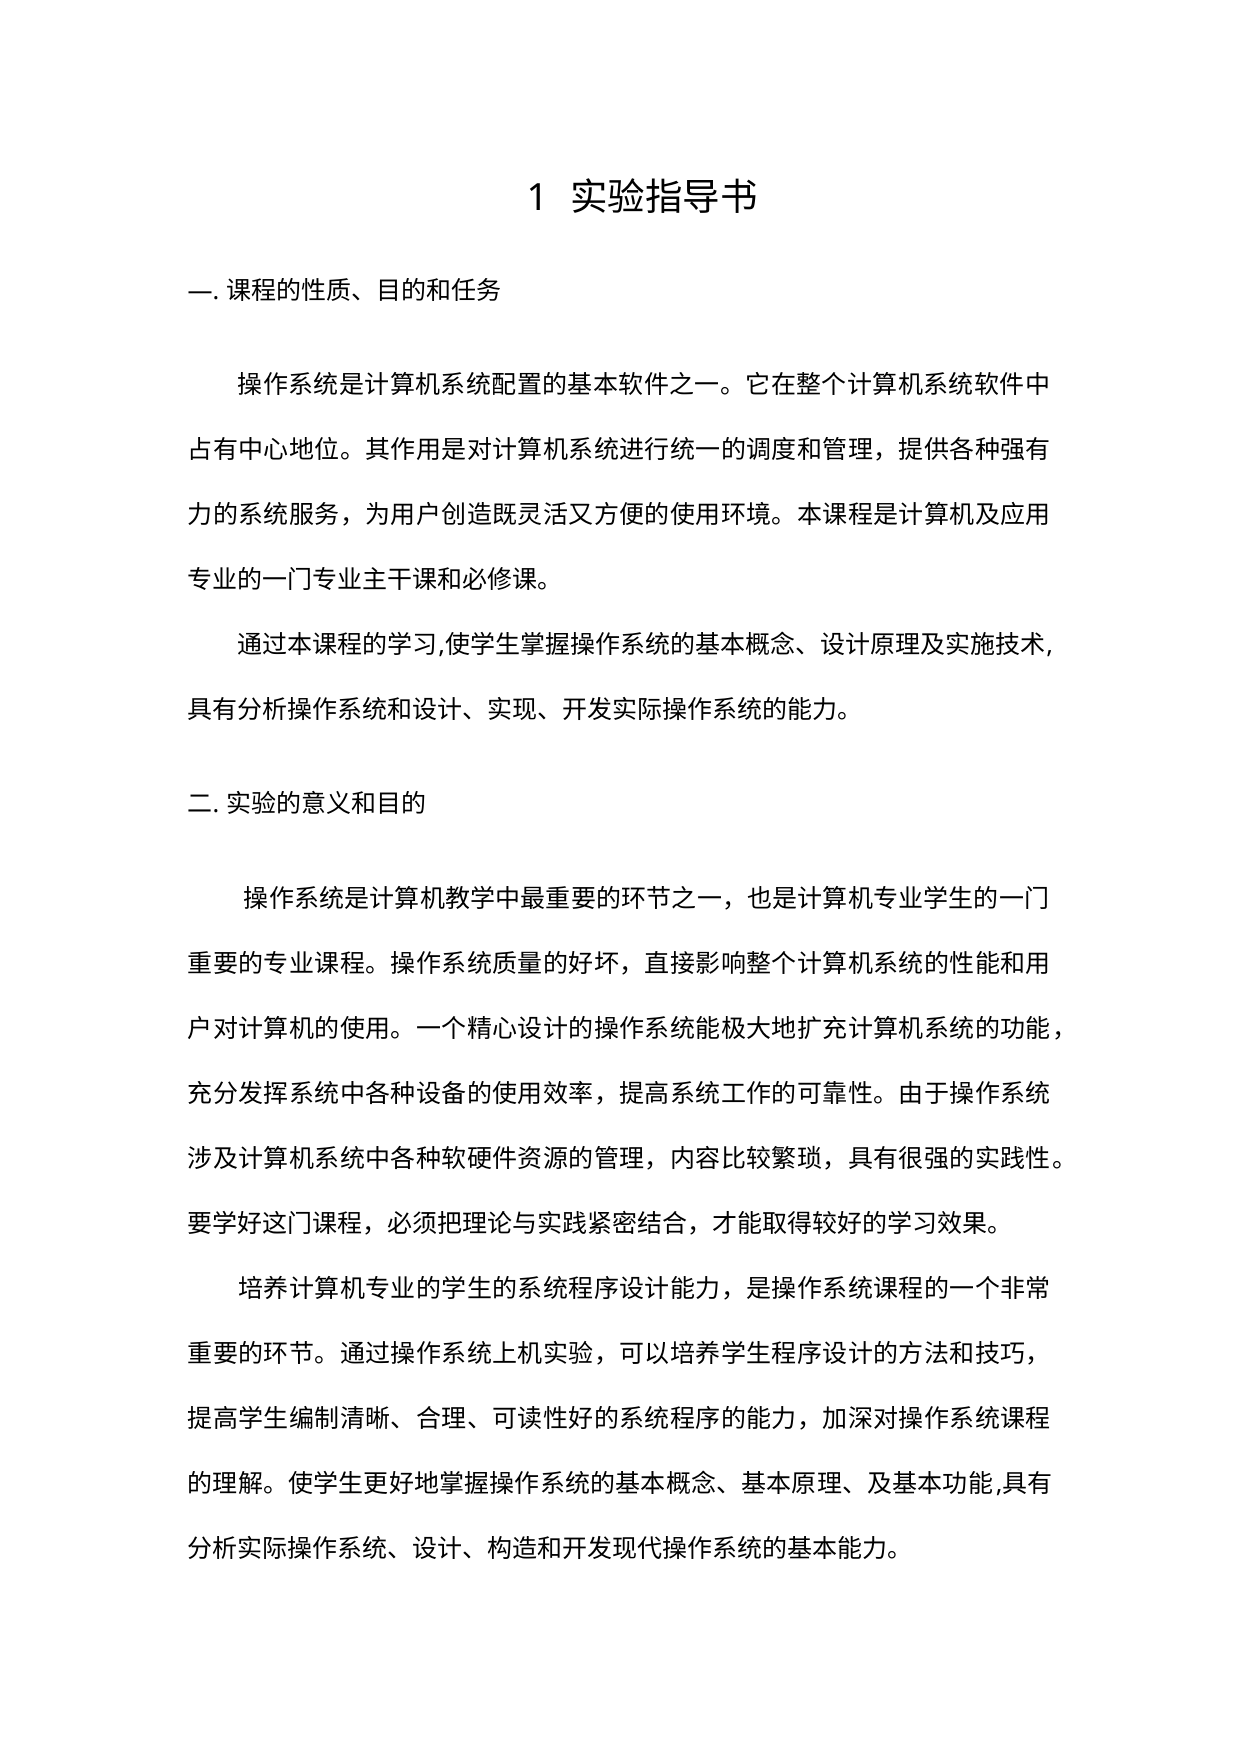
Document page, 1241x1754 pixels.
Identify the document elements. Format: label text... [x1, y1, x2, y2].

text 操作系统是计算机教学中最重要的环节之一，也是计算机专业学生的一门重要的专业课程。操作系统质量的好坏，直接影响整个计算机系统的性能和用户对计算机的使用。一个精心设计的操作系统能极大地扩充计算机系统的功能，充分发挥系统中各种设备的使用效率，提高系统工作的可靠性。由于操作系统涉及计算机系统中各种软硬件资源的管理，内容比较繁琐，具有很强的实践性。要学好这门课程，必须把理论与实践紧密结合，才能取得较好的学习效果。 培养计算机专业的学生的系统程序设计能力，是操作系统课程的一个非常重要的环节。通过操作系统上机实验，可以培养学生程序设计的方法和技巧，提高学生编制清晰、合理、可读性好的系统程序的能力，加深对操作系统课程的理解。使学生更好地掌握操作系统的基本概念、基本原理、及基本功能,具有分析实际操作系统、设计、构造和开发现代操作系统的基本能力。 [187, 864, 1053, 1579]
text 操作系统是计算机系统配置的基本软件之一。它在整个计算机系统软件中占有中心地位。其作用是对计算机系统进行统一的调度和管理，提供各种强有力的系统服务，为用户创造既灵活又方便的使用环境。本课程是计算机及应用专业的一门专业主干课和必修课。 通过本课程的学习,使学生掌握操作系统的基本概念、设计原理及实施技术,具有分析操作系统和设计、实现、开发实际操作系统的能力。 [187, 350, 1053, 740]
text —. 课程的性质、目的和任务 [187, 256, 1053, 321]
text 1 实验指导书 [187, 162, 1053, 227]
text 二. 实验的意义和目的 [187, 769, 1053, 834]
